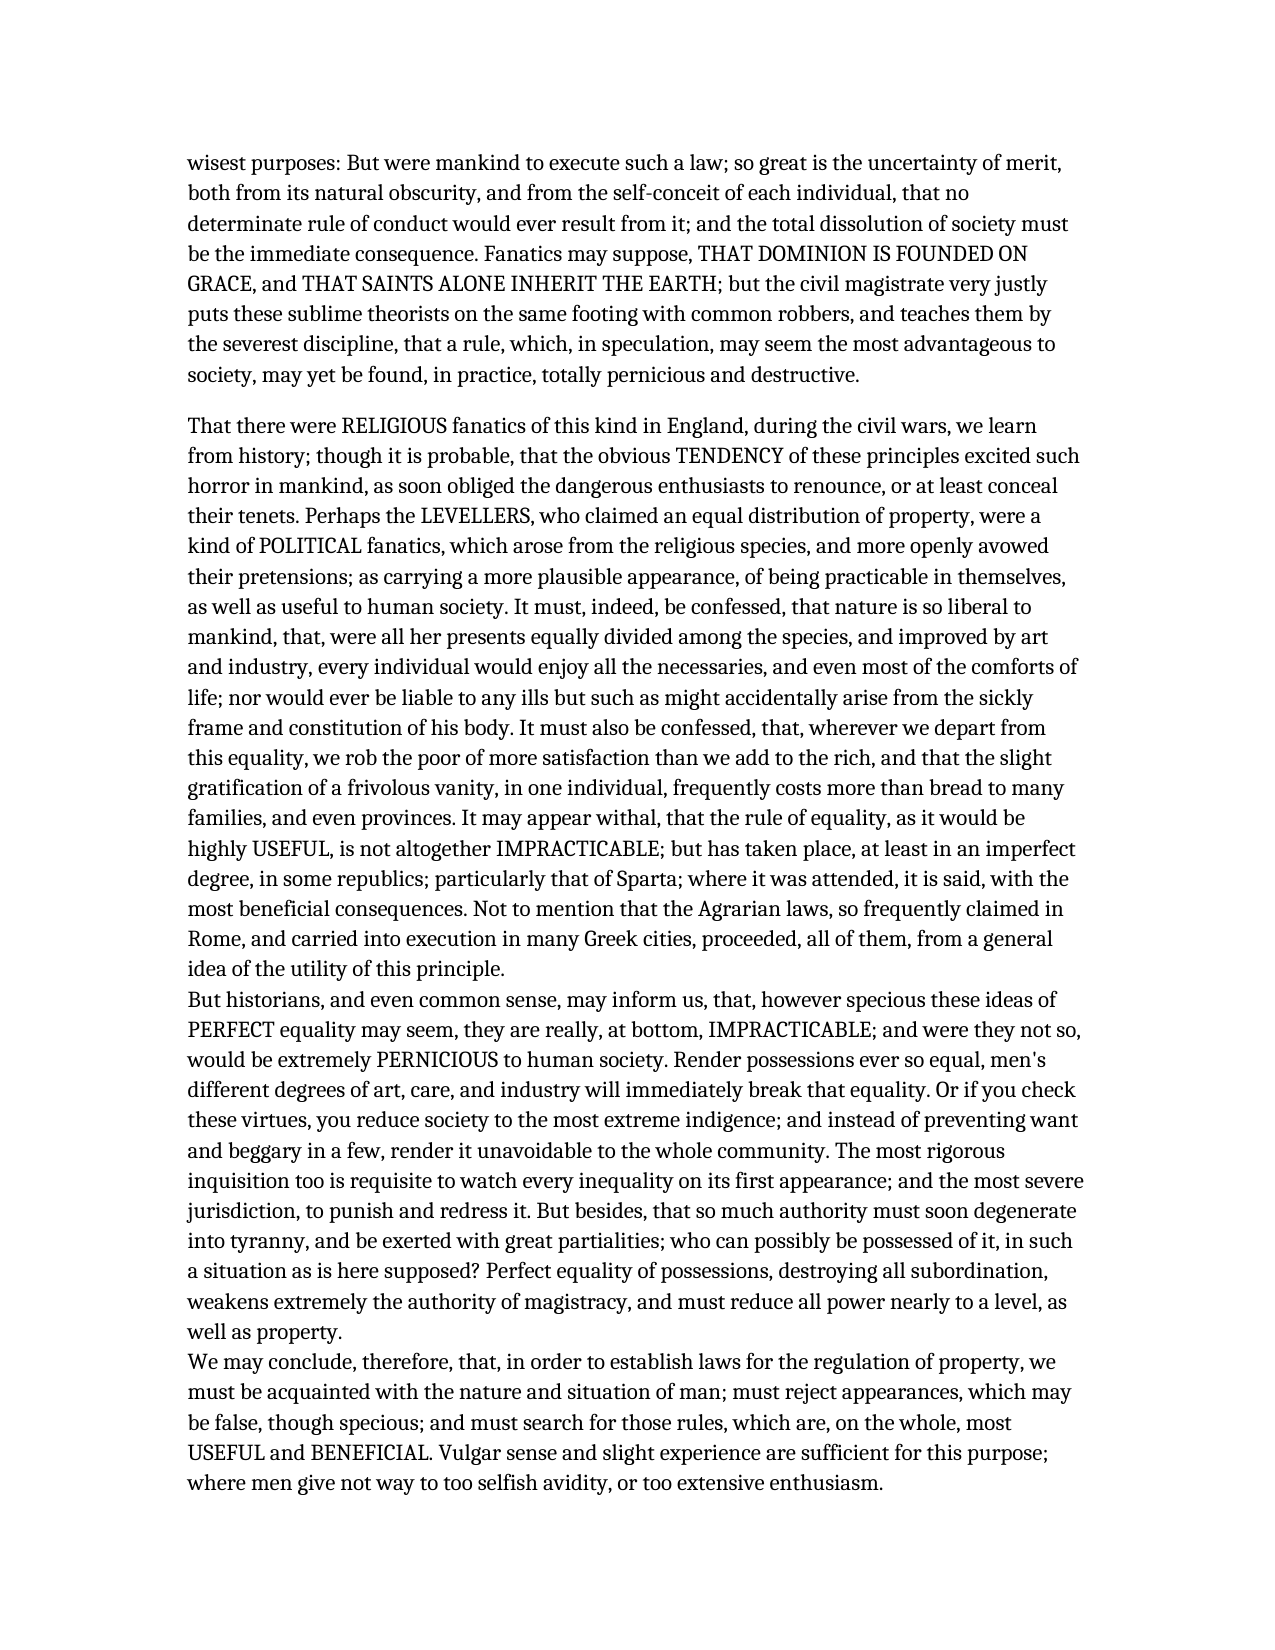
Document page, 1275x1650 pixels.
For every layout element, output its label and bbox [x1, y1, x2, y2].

text [187, 150, 1087, 388]
text [187, 412, 1087, 1496]
